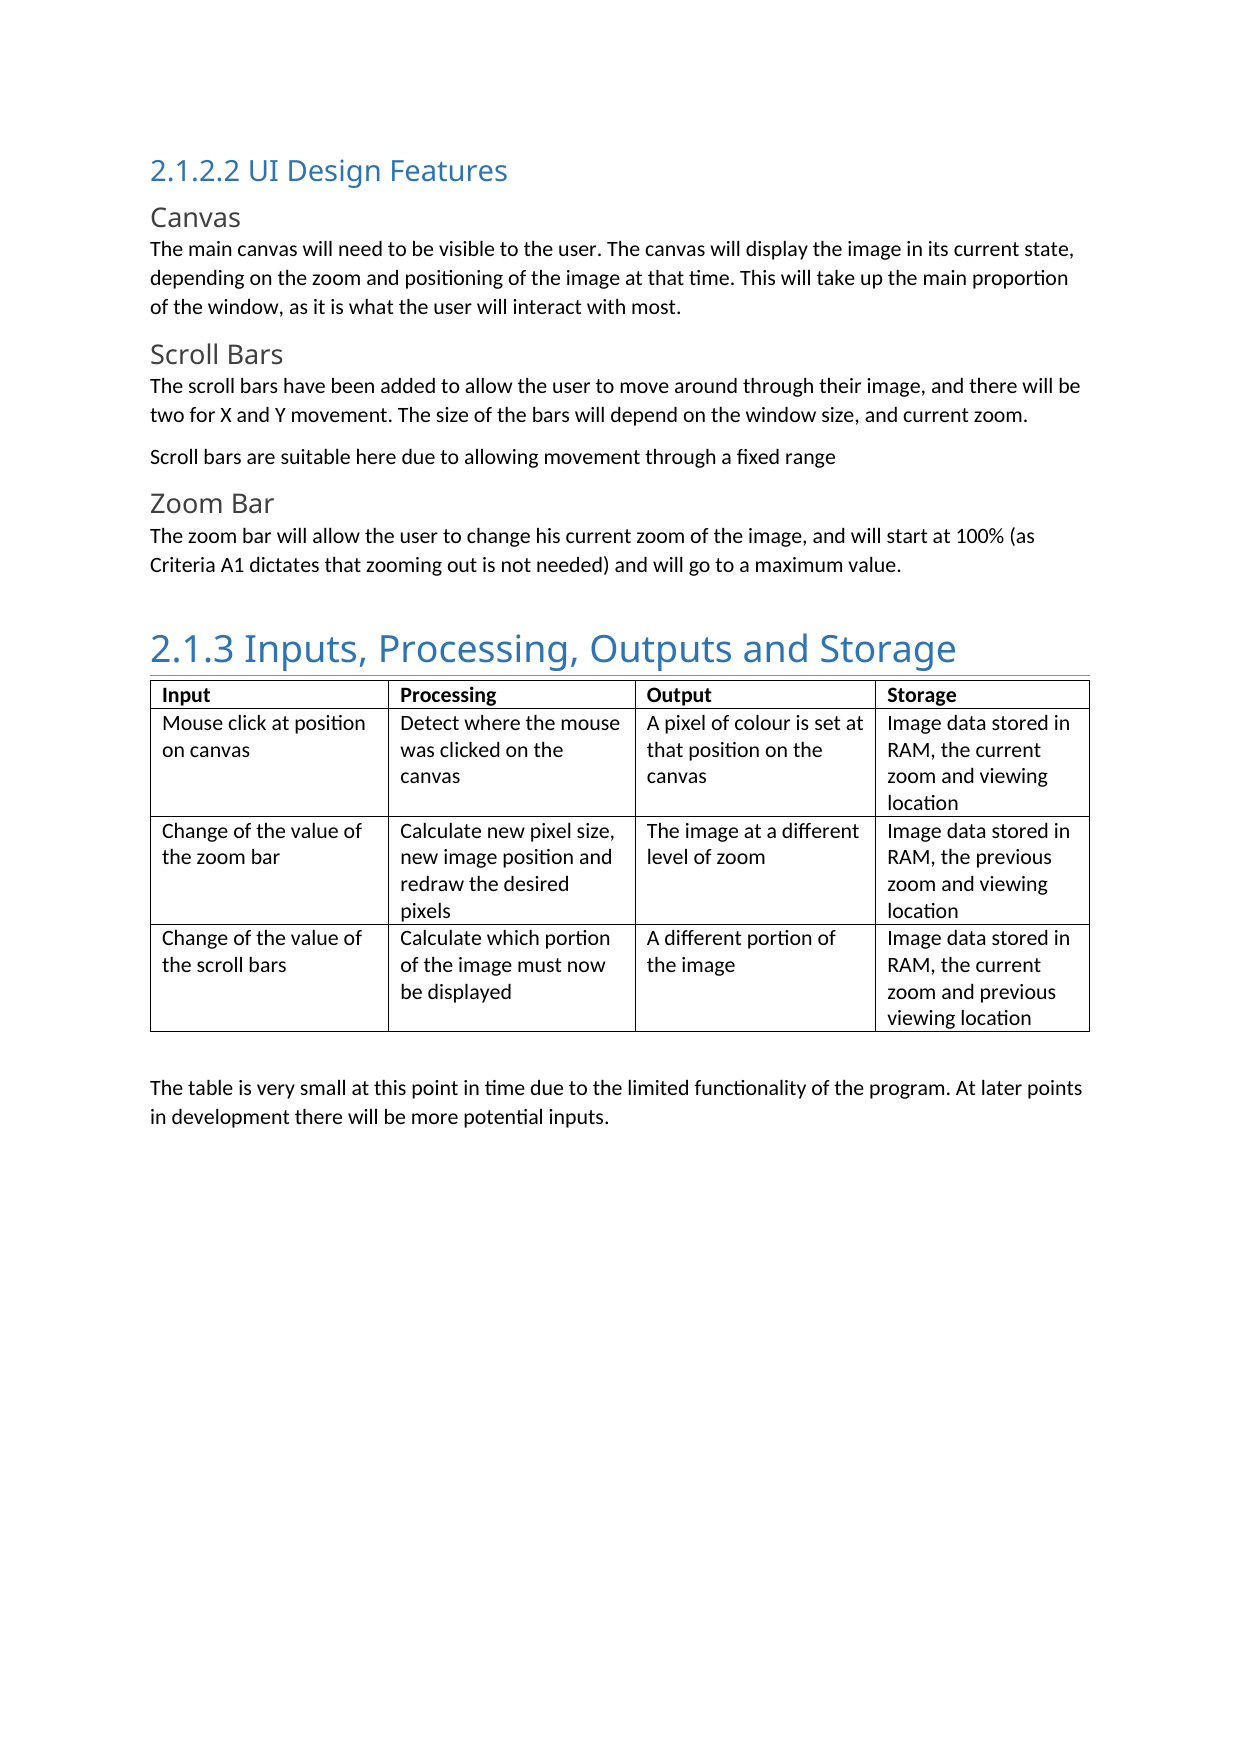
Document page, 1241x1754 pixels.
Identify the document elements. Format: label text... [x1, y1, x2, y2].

subtitle Scroll Bars [150, 335, 1090, 372]
table_cell Change of the value of the zoom bar [151, 817, 388, 923]
text The table is very small at this point in time due to the limited functionality of the program. At later points in development there will be more potential inputs. [150, 1074, 1090, 1130]
table_cell Change of the value of the scroll bars [151, 925, 388, 1031]
text The zoom bar will allow the user to change his current zoom of the image, and will start at 100% (as Criteria A1 dictates that zooming out is not needed) and will go to a maximum value. [150, 522, 1090, 578]
table_cell Image data stored in RAM, the previous zoom and viewing location [876, 817, 1089, 923]
table_header Output [636, 681, 875, 708]
text Scroll bars are suitable here due to allowing movement through a fixed range [150, 443, 1090, 470]
text The scroll bars have been added to allow the user to move around through their image, and there will be two for X and Y movement. The size of the bars will depend on the window size, and current zoom. [150, 372, 1090, 428]
table_header Input [151, 681, 388, 708]
table_cell A different portion of the image [636, 925, 875, 1031]
subtitle 2.1.3 Inputs, Processing, Outputs and Storage [150, 622, 1090, 675]
text The main canvas will need to be visible to the user. The canvas will display the image in its current state, depending on the zoom and positioning of the image at that time. This will take up the main proportion of the window, as it is what the user will interact with most. [150, 235, 1090, 320]
table_header Processing [389, 681, 635, 708]
table_cell Image data stored in RAM, the current zoom and previous viewing location [876, 925, 1089, 1031]
subtitle Canvas [150, 198, 1090, 235]
table_cell A pixel of colour is set at that position on the canvas [636, 709, 875, 816]
table_cell Mouse click at position on canvas [151, 709, 388, 816]
table_cell Calculate new pixel size, new image position and redraw the desired pixels [389, 817, 635, 923]
table_cell Calculate which portion of the image must now be displayed [389, 925, 635, 1031]
table_cell Detect where the mouse was clicked on the canvas [389, 709, 635, 816]
table_cell The image at a different level of zoom [636, 817, 875, 923]
table_cell Image data stored in RAM, the current zoom and viewing location [876, 709, 1089, 816]
subtitle Zoom Bar [150, 485, 1090, 522]
table_header Storage [876, 681, 1089, 708]
subtitle 2.1.2.2 UI Design Features [150, 150, 1090, 190]
